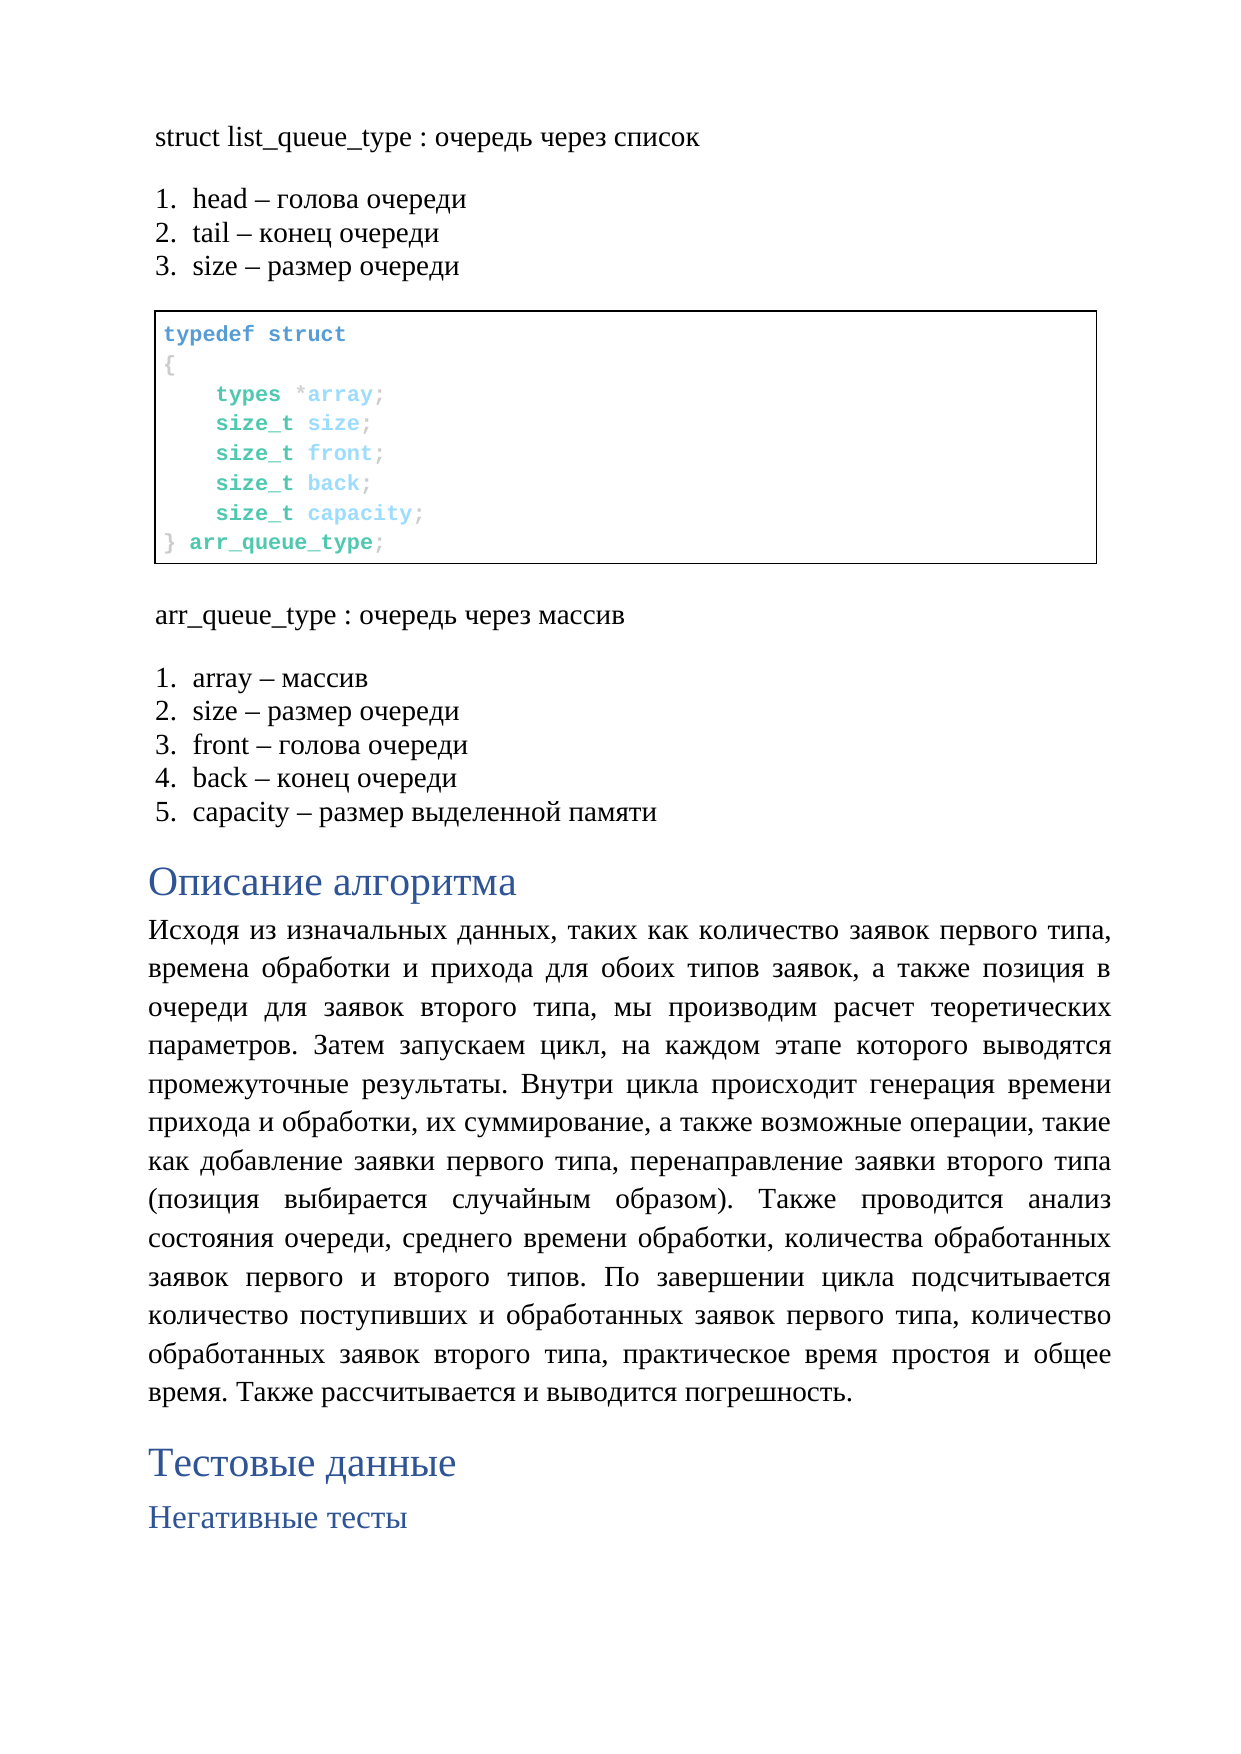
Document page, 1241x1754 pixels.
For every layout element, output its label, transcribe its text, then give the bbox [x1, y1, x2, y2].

list tail – конец очереди [155, 215, 1112, 248]
list size – размер очереди [155, 693, 1112, 727]
list head – голова очереди [155, 181, 1112, 215]
list array – массив [155, 660, 1112, 693]
list size – размер очереди [155, 248, 1112, 282]
list front – голова очереди [155, 727, 1112, 760]
list capacity – размер выделенной памяти [155, 794, 1112, 827]
subtitle Описание алгоритма [148, 857, 1112, 904]
text arr_queue_type : очередь через массив [155, 597, 1112, 631]
subtitle Тестовые данные [148, 1438, 1112, 1486]
list back – конец очереди [155, 760, 1112, 794]
text Исходя из изначальных данных, таких как количество заявок первого типа, времена обработки и прихода для обоих типов заявок, а также позиция в очереди для заявок второго типа, мы производим расчет теоретических параметров. Затем запускаем цикл, на каждом этапе которого выводятся промежуточные результаты. Внутри цикла происходит генерация времени прихода и обработки, их суммирование, а также возможные операции, такие как добавление заявки первого типа, перенаправление заявки второго типа (позиция выбирается случайным образом). Также проводится анализ состояния очереди, среднего времени обработки, количества обработанных заявок первого и второго типов. По завершении цикла подсчитывается количество поступивших и обработанных заявок первого типа, количество обработанных заявок второго типа, практическое время простоя и общее время. Также рассчитывается и выводится погрешность. [148, 912, 1112, 1408]
subtitle Негативные тесты [148, 1497, 1112, 1535]
text struct list_queue_type : очередь через список [155, 119, 1112, 152]
